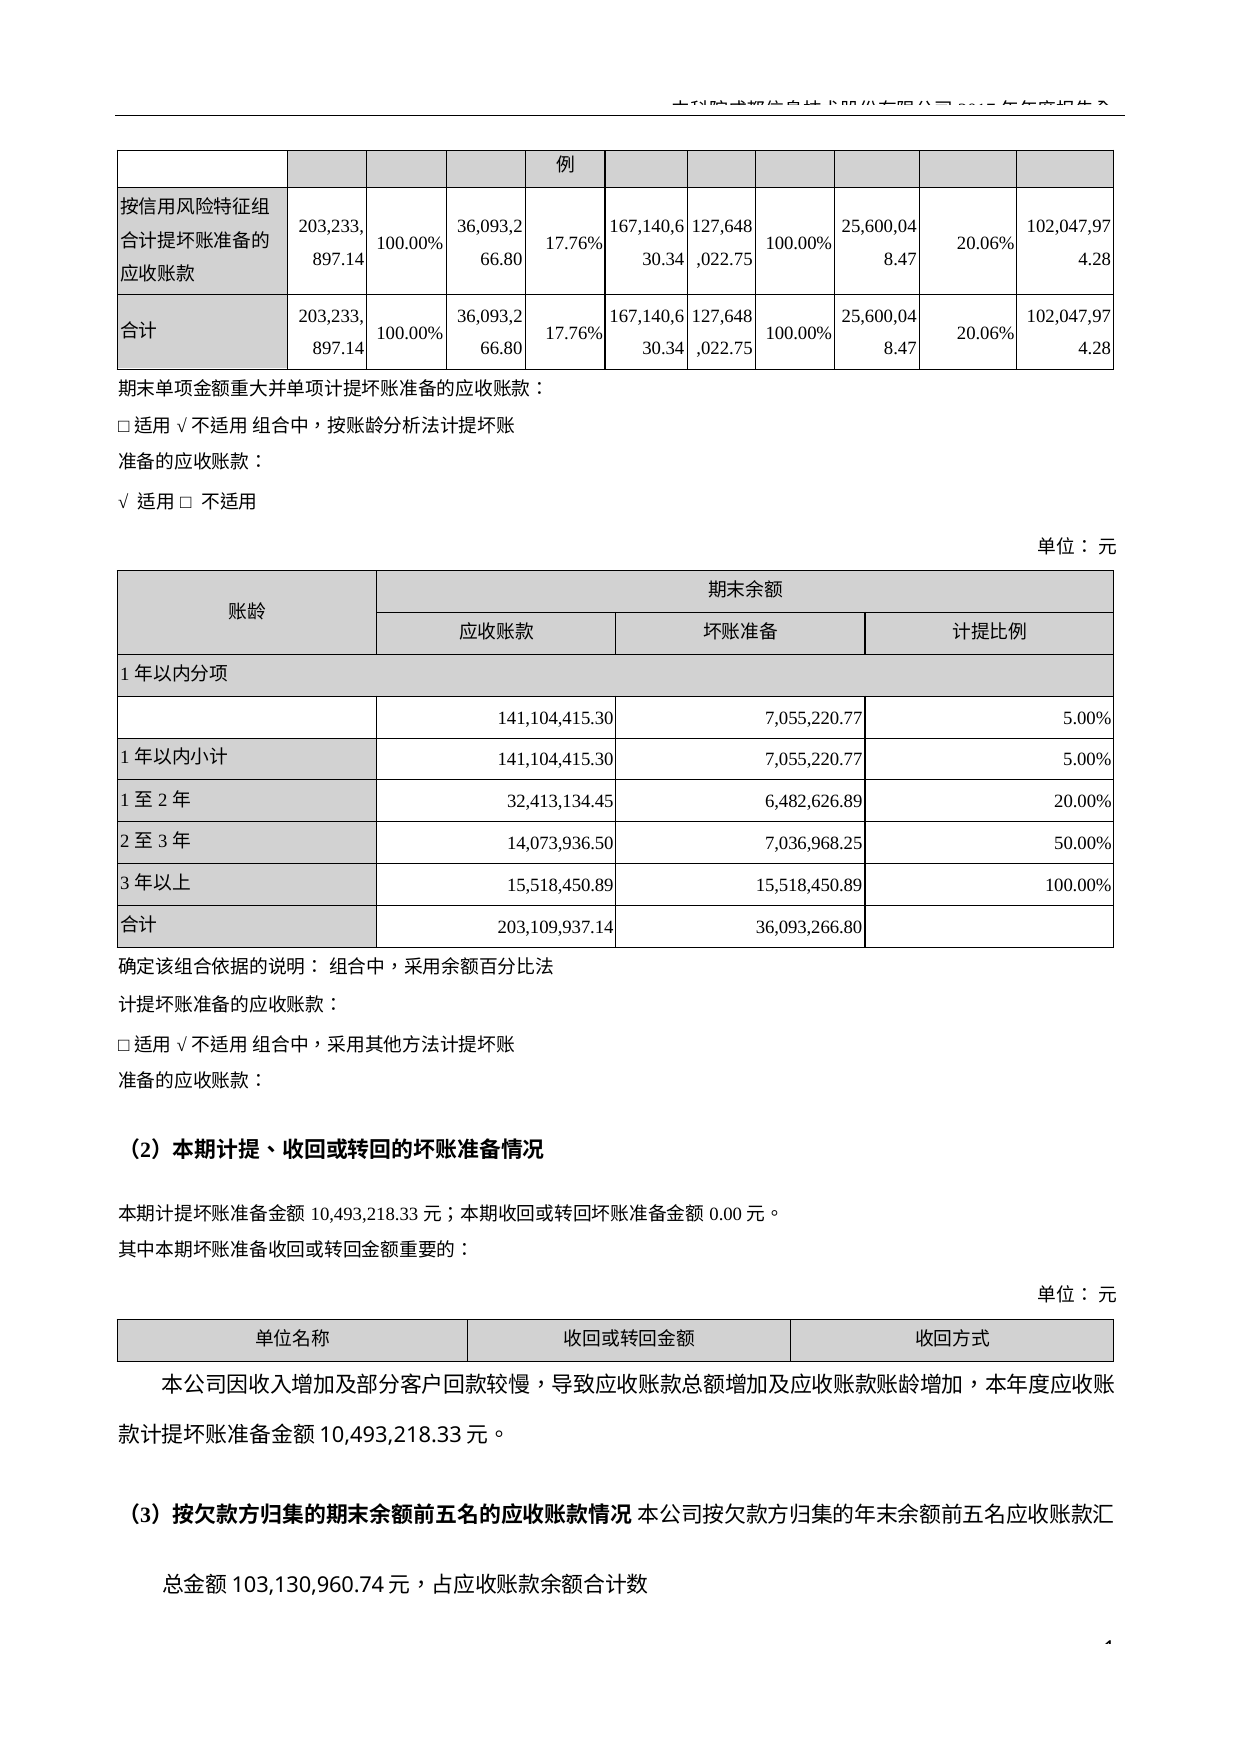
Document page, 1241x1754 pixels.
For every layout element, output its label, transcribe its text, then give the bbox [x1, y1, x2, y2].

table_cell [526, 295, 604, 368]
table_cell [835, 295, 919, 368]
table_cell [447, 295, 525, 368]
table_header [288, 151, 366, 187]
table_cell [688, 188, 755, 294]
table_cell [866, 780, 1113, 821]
text 单位： 元 [1037, 533, 1138, 558]
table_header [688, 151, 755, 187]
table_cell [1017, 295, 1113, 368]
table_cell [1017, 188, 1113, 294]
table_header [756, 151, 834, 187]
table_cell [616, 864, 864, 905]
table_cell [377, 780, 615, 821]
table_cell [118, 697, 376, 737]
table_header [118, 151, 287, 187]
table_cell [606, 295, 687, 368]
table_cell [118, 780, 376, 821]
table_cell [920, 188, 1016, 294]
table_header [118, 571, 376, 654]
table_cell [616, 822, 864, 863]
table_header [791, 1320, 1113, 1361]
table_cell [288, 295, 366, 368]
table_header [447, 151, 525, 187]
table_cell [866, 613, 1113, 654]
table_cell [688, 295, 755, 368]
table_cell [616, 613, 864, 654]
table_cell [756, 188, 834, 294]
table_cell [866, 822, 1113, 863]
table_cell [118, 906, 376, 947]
text □ 适用 √ 不适用 组合中，采用其他方法计提坏账准备的应收账款： [118, 1032, 532, 1093]
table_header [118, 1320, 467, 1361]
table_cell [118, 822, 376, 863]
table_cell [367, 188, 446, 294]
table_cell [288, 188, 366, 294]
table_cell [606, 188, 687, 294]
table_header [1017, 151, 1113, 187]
text 本公司因收入增加及部分客户回款较慢，导致应收账款总额增加及应收账款账龄增加，本年度应收账 款计提坏账准备金额10,493,218.33元。 [118, 1368, 1122, 1449]
text 单位： 元 [1037, 1282, 1138, 1307]
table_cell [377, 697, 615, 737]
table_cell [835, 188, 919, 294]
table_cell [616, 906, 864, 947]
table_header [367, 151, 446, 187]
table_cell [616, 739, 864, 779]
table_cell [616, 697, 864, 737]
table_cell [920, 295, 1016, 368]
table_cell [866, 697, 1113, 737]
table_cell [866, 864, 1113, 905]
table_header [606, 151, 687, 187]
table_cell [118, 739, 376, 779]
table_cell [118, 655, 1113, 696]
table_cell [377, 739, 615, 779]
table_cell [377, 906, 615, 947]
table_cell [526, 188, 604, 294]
text □ 适用 √ 不适用 组合中，按账龄分析法计提坏账准备的应收账款： [118, 412, 532, 474]
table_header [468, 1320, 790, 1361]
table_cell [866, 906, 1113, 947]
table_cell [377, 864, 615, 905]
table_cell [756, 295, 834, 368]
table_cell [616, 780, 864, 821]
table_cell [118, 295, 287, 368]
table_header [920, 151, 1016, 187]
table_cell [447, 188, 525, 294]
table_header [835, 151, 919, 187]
text 确定该组合依据的说明： 组合中，采用余额百分比法计提坏账准备的应收账款： [118, 953, 570, 1017]
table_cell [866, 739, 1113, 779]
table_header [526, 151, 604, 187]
subtitle （2）本期计提、收回或转回的坏账准备情况 [118, 1133, 1122, 1163]
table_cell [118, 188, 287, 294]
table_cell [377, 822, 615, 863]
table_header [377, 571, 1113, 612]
text （3）按欠款方归集的期末余额前五名的应收账款情况 本公司按欠款方归集的年末余额前五名应收账款汇总金额103,130,960.74元，占应收账款余额合计数 [118, 1499, 1122, 1599]
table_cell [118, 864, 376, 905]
text 本期计提坏账准备金额 10,493,218.33 元；本期收回或转回坏账准备金额 0.00 元。 其中本期坏账准备收回或转回金额重要的： [118, 1201, 785, 1262]
text 期末单项金额重大并单项计提坏账准备的应收账款： [118, 375, 551, 400]
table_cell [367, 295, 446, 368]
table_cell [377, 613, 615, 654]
text √ 适用 □ 不适用 [118, 488, 551, 514]
